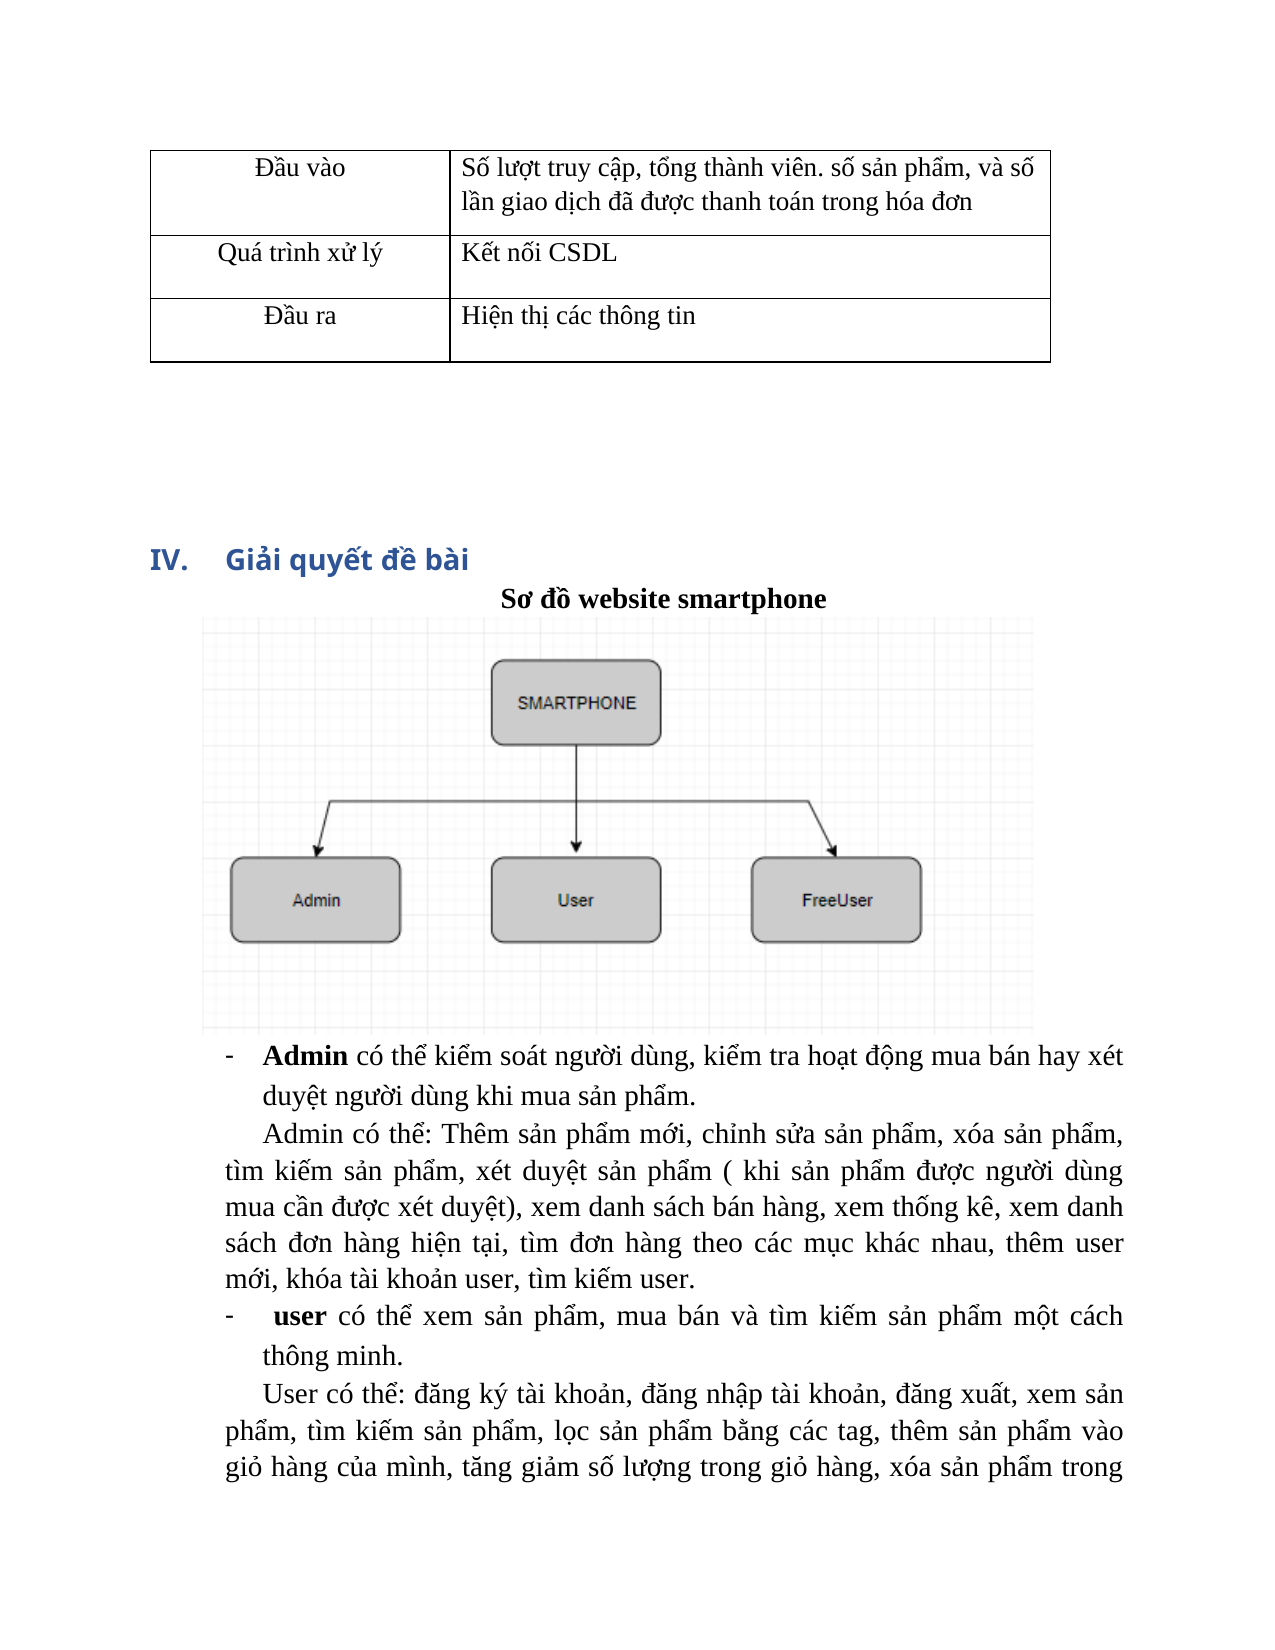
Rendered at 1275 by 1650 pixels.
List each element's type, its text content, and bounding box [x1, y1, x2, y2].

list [225, 1376, 1125, 1482]
list user có thể xem sản phẩm, mua bán và tìm kiếm sản phẩm một cách thông minh. [225, 1297, 1125, 1371]
table_cell Hiện thị các thông tin [451, 299, 1050, 361]
table_cell Đầu vào [151, 151, 449, 235]
subtitle IV. Giải quyết đề bài [150, 539, 1125, 578]
table_cell Quá trình xử lý [151, 236, 449, 298]
table_cell Kết nối CSDL [451, 236, 1050, 298]
list Sơ đồ website smartphone [202, 582, 1125, 615]
list Admin có thể: Thêm sản phẩm mới, chỉnh sửa sản phẩm, xóa sản phẩm, tìm kiếm sản phẩm, xét duyệt sản phẩm ( khi sản phẩm được người dùng mua cần được xét duyệt), xem danh sách bán hàng, xem thống kê, xem danh sách đơn hàng hiện tại, tìm đơn hàng theo các mục khác nhau, thêm user mới, khóa tài khoản user, tìm kiếm user. [225, 1117, 1125, 1295]
list Admin có thể kiểm soát người dùng, kiểm tra hoạt động mua bán hay xét duyệt người dùng khi mua sản phẩm. [225, 1037, 1125, 1112]
picture [202, 617, 1034, 1035]
table_cell Số lượt truy cập, tổng thành viên. số sản phẩm, và số lần giao dịch đã được thanh toán trong hóa đơn [451, 151, 1050, 235]
table_cell Đầu ra [151, 299, 449, 361]
